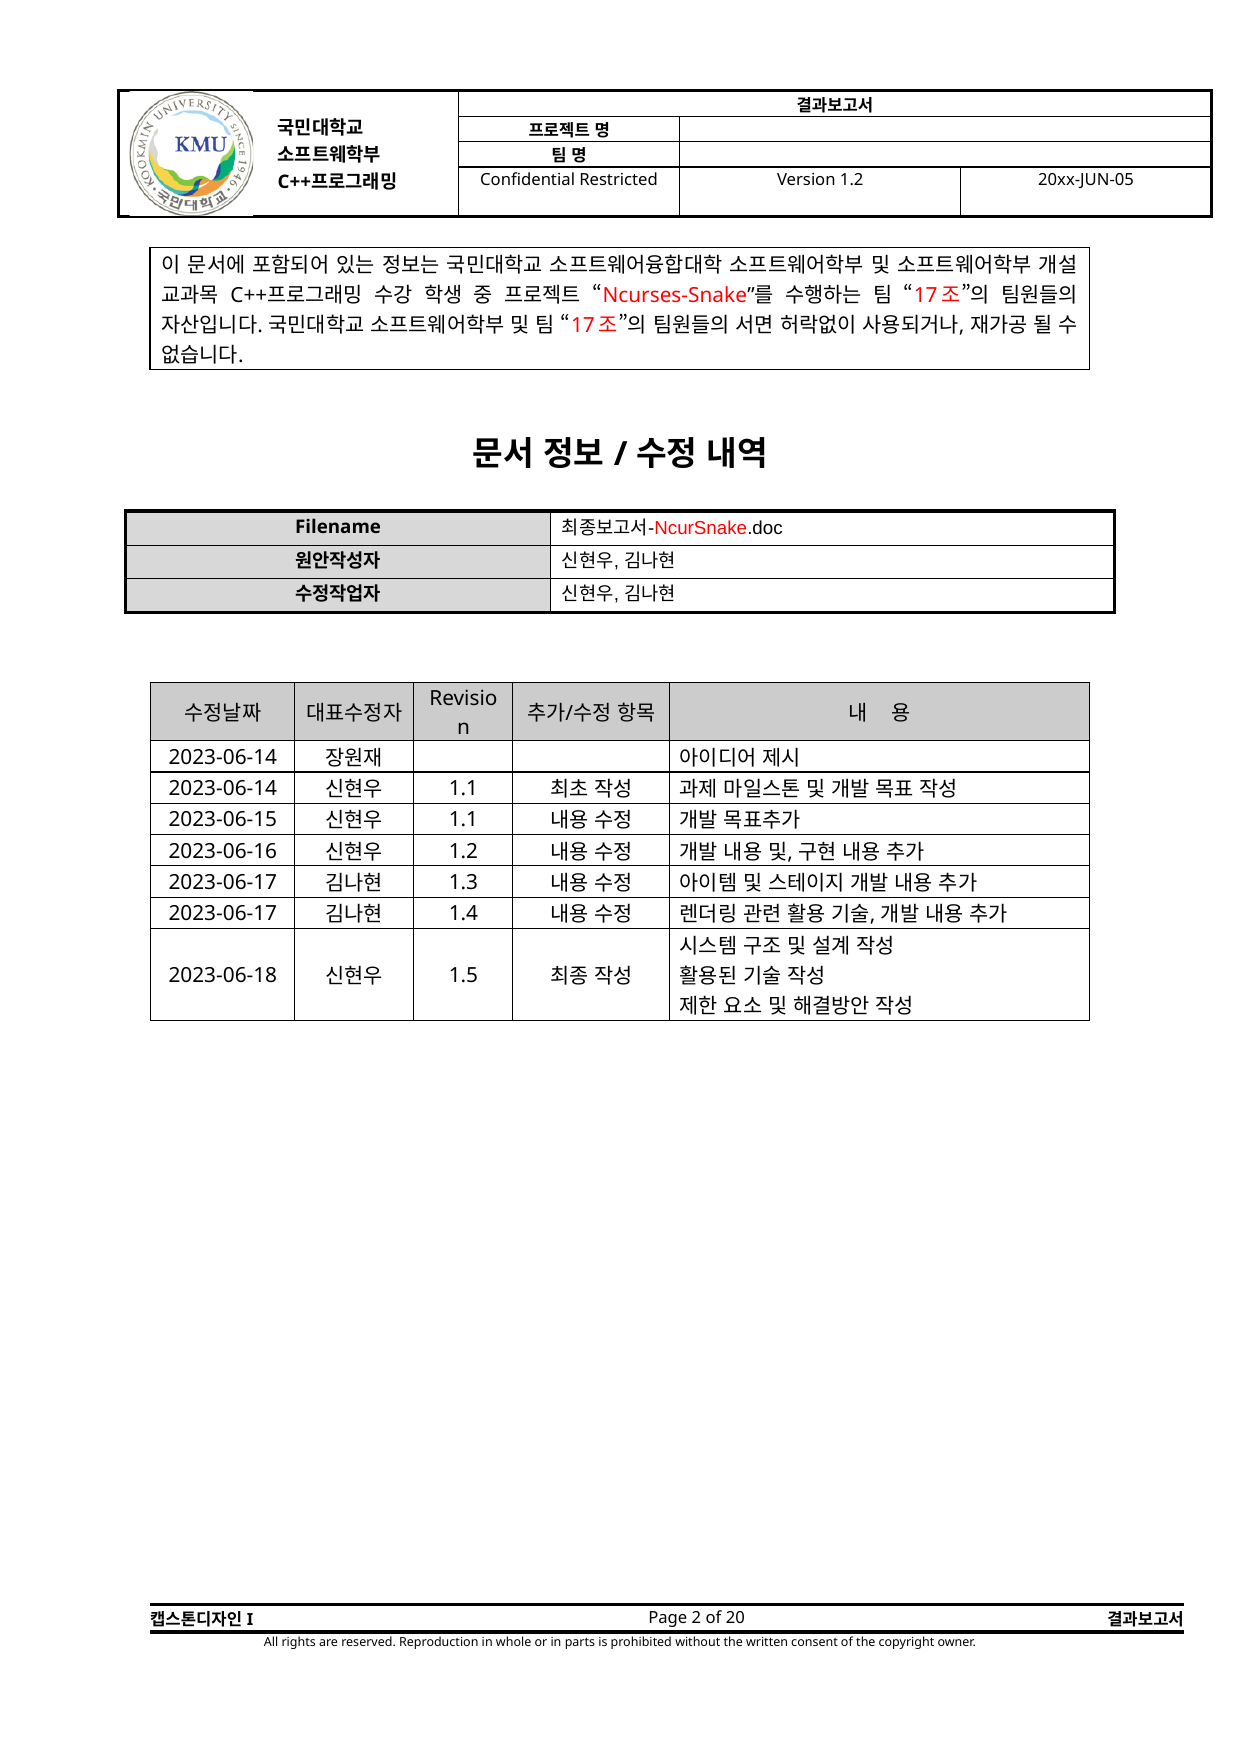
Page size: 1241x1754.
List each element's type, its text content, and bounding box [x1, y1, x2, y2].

table_cell 최종 작성 [513, 929, 669, 1019]
table_header 추가/수정 항목 [513, 683, 669, 740]
table_cell 신현우, 김나현 [551, 546, 1113, 578]
table_cell 신현우 [295, 804, 413, 834]
table_cell 2023-06-14 [151, 773, 294, 803]
table_cell [414, 741, 512, 771]
table_header 내 용 [670, 683, 1089, 740]
table_cell 신현우 [295, 929, 413, 1019]
table_header Revision [414, 683, 512, 740]
table_cell 시스템 구조 및 설계 작성 활용된 기술 작성 제한 요소 및 해결방안 작성 [670, 929, 1089, 1019]
table_cell 장원재 [295, 741, 413, 771]
table_cell 2023-06-17 [151, 898, 294, 928]
table_cell 김나현 [295, 866, 413, 897]
table_cell 렌더링 관련 활용 기술, 개발 내용 추가 [670, 898, 1089, 928]
table_cell 2023-06-16 [151, 835, 294, 865]
table_cell 신현우, 김나현 [551, 579, 1113, 611]
table_cell 과제 마일스톤 및 개발 목표 작성 [670, 773, 1089, 803]
table_cell 내용 수정 [513, 804, 669, 834]
table_cell 내용 수정 [513, 898, 669, 928]
table_cell 김나현 [295, 898, 413, 928]
table_cell 내용 수정 [513, 866, 669, 897]
table_header 최종보고서-NcurSnake.doc [551, 513, 1113, 545]
table_cell 최초 작성 [513, 773, 669, 803]
table_cell [513, 741, 669, 771]
table_cell 아이디어 제시 [670, 741, 1089, 771]
table_cell 신현우 [295, 773, 413, 803]
table_cell 2023-06-14 [151, 741, 294, 771]
table_header 대표수정자 [295, 683, 413, 740]
table_cell 개발 목표추가 [670, 804, 1089, 834]
table_cell 1.2 [414, 835, 512, 865]
table_header Filename [127, 513, 550, 545]
table_cell 신현우 [295, 835, 413, 865]
table_cell 2023-06-17 [151, 866, 294, 897]
table_cell 1.1 [414, 804, 512, 834]
table_cell 1.1 [414, 773, 512, 803]
table_cell 1.5 [414, 929, 512, 1019]
table_cell 1.4 [414, 898, 512, 928]
table_cell 2023-06-15 [151, 804, 294, 834]
table_cell 원안작성자 [127, 546, 550, 578]
picture [129, 91, 254, 216]
table_header 수정날짜 [151, 683, 294, 740]
table_cell 2023-06-18 [151, 929, 294, 1019]
table_cell 1.3 [414, 866, 512, 897]
table_cell 아이템 및 스테이지 개발 내용 추가 [670, 866, 1089, 897]
table_cell 내용 수정 [513, 835, 669, 865]
table_cell 개발 내용 및, 구현 내용 추가 [670, 835, 1089, 865]
text 문서 정보 / 수정 내역 [150, 427, 1090, 475]
table_cell 수정작업자 [127, 579, 550, 611]
